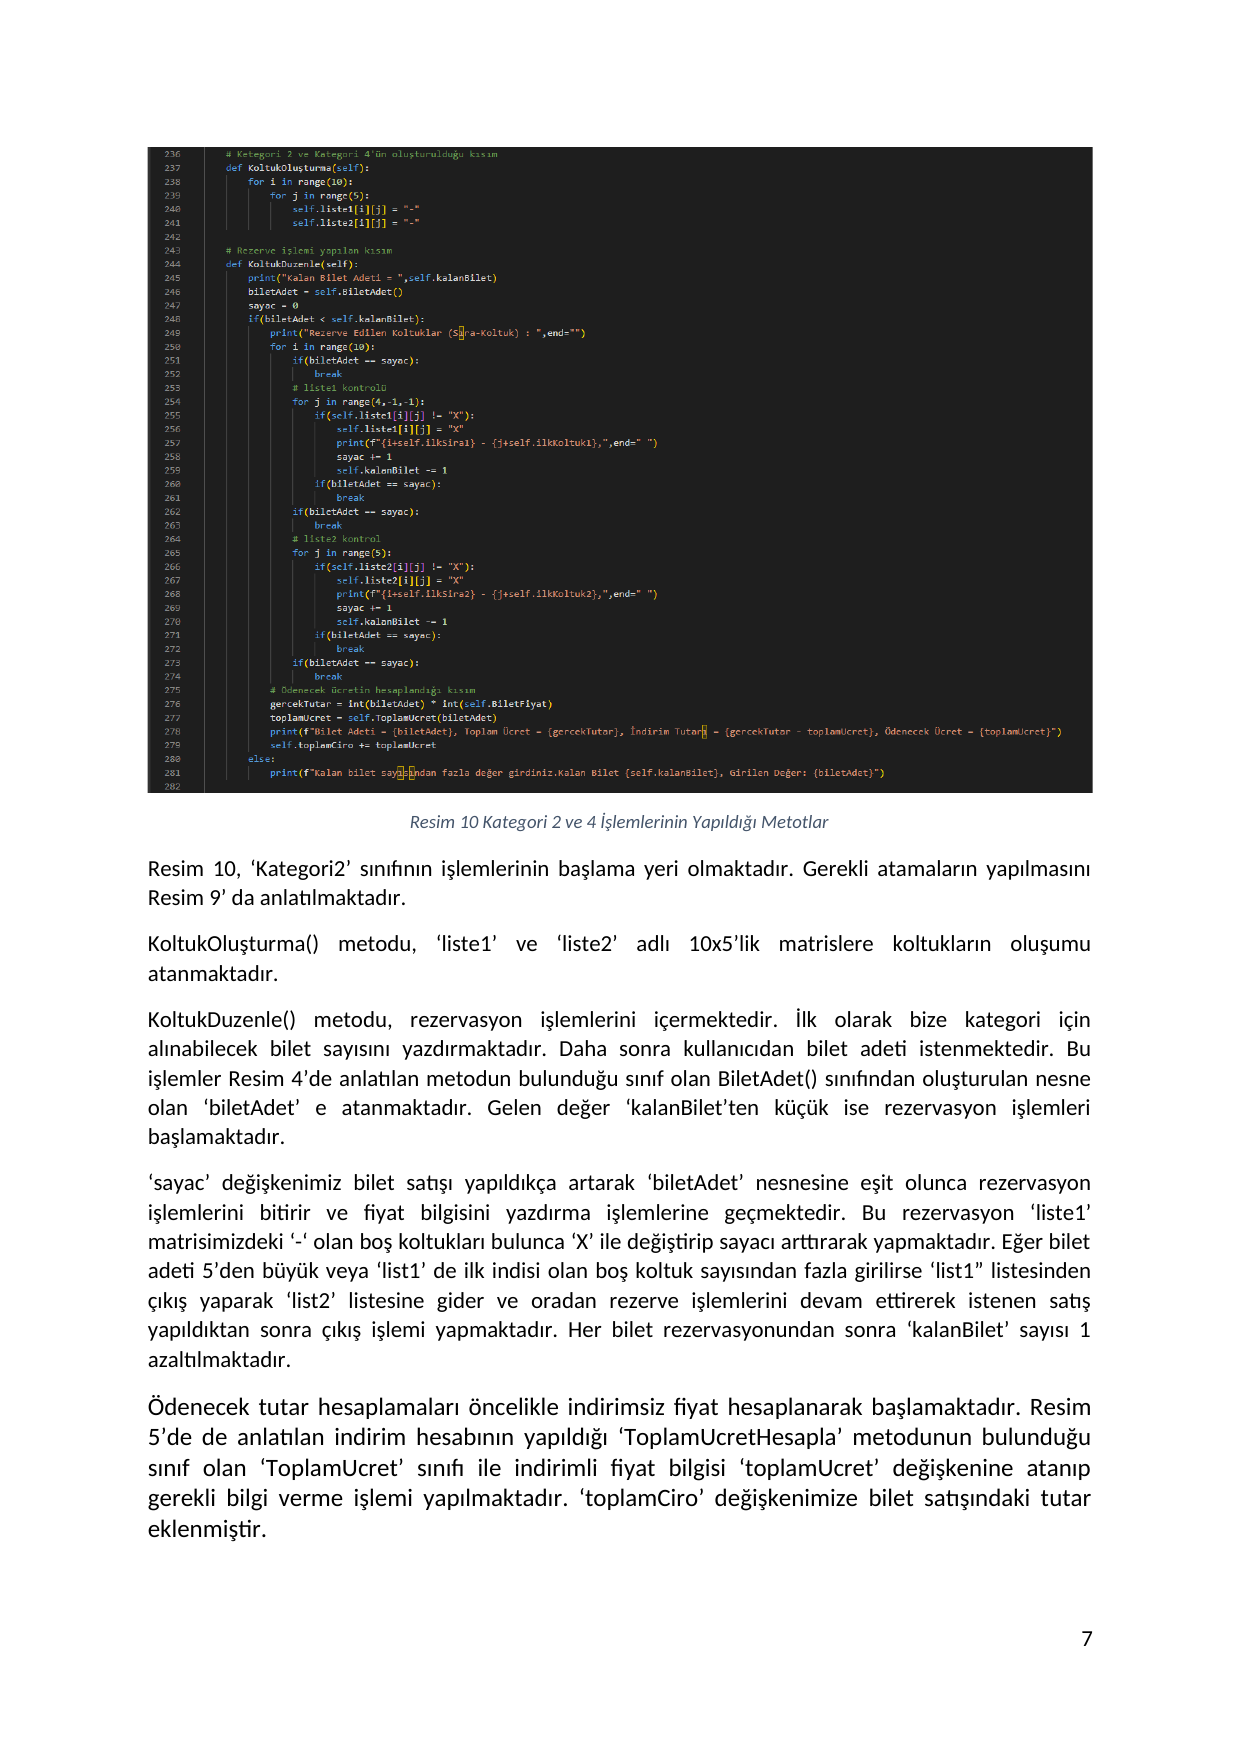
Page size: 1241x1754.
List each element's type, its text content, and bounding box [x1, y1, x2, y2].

text KoltukOluşturma() metodu, ‘liste1’ ve ‘liste2’ adlı 10x5’lik matrislere koltukların oluşumu atanmaktadır. [148, 929, 1093, 987]
text Resim 10, ‘Kategori2’ sınıfının işlemlerinin başlama yeri olmaktadır. Gerekli atamaların yapılmasını Resim 9’ da anlatılmaktadır. [148, 854, 1093, 911]
picture [147, 147, 1093, 793]
text ‘sayac’ değişkenimiz bilet satışı yapıldıkça artarak ‘biletAdet’ nesnesine eşit olunca rezervasyon işlemlerini bitirir ve fiyat bilgisini yazdırma işlemlerine geçmektedir. Bu rezervasyon ‘liste1’ matrisimizdeki ‘-‘ olan boş koltukları bulunca ‘X’ ile değiştirip sayacı arttırarak yapmaktadır. Eğer bilet adeti 5’den büyük veya ‘list1’ de ilk indisi olan boş koltuk sayısından fazla girilirse ‘list1” listesinden çıkış yaparak ‘list2’ listesine gider ve oradan rezerve işlemlerini devam ettirerek istenen satış yapıldıktan sonra çıkış işlemi yapmaktadır. Her bilet rezervasyonundan sonra ‘kalanBilet’ sayısı 1 azaltılmaktadır. [148, 1168, 1093, 1373]
text KoltukDuzenle() metodu, rezervasyon işlemlerini içermektedir. İlk olarak bize kategori için alınabilecek bilet sayısını yazdırmaktadır. Daha sonra kullanıcıdan bilet adeti istenmektedir. Bu işlemler Resim 4’de anlatılan metodun bulunduğu sınıf olan BiletAdet() sınıfından oluşturulan nesne olan ‘biletAdet’ e atanmaktadır. Gelen değer ‘kalanBilet’ten küçük ise rezervasyon işlemleri başlamaktadır. [148, 1005, 1093, 1150]
text Ödenecek tutar hesaplamaları öncelikle indirimsiz fiyat hesaplanarak başlamaktadır. Resim 5’de de anlatılan indirim hesabının yapıldığı ‘ToplamUcretHesapla’ metodunun bulunduğu sınıf olan ‘ToplamUcret’ sınıfı ile indirimli fiyat bilgisi ‘toplamUcret’ değişkenine atanıp gerekli bilgi verme işlemi yapılmaktadır. ‘toplamCiro’ değişkenimize bilet satışındaki tutar eklenmiştir. [148, 1391, 1093, 1543]
